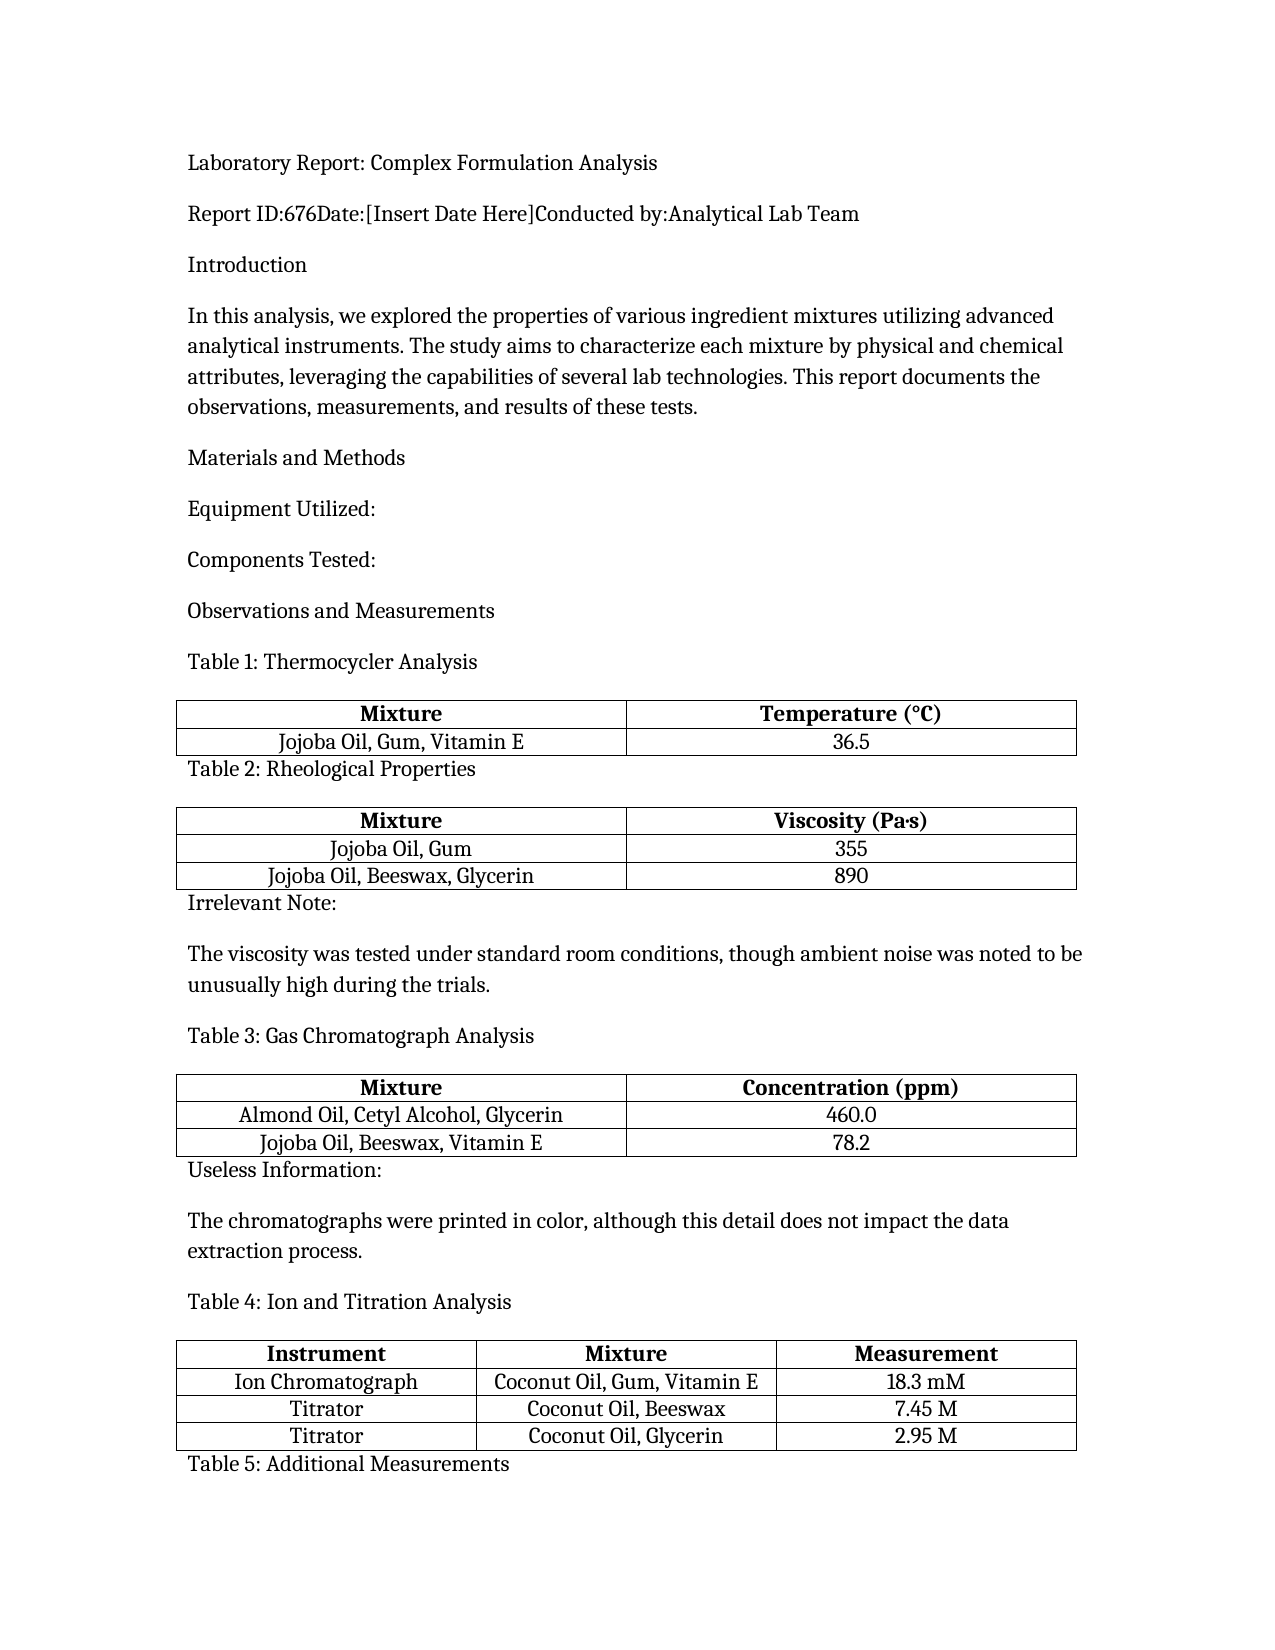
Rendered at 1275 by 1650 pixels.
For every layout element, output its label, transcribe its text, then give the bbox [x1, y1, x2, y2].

table_header Instrument [177, 1341, 476, 1367]
text Laboratory Report: Complex Formulation Analysis [187, 150, 1087, 176]
text Equipment Utilized: [187, 496, 1087, 522]
text Table 3: Gas Chromatograph Analysis [187, 1022, 1087, 1049]
table_cell Coconut Oil, Gum, Vitamin E [477, 1369, 776, 1395]
table_cell 18.3 mM [777, 1369, 1076, 1395]
table_header Mixture [177, 1075, 626, 1101]
table_cell Ion Chromatograph [177, 1369, 476, 1395]
text Report ID:676Date:[Insert Date Here]Conducted by:Analytical Lab Team [187, 201, 1087, 227]
text Useless Information: [187, 1157, 1087, 1183]
table_header Measurement [777, 1341, 1076, 1367]
text Table 5: Additional Measurements [187, 1451, 1087, 1477]
text The chromatographs were printed in color, although this detail does not impact the data extraction process. [187, 1208, 1087, 1264]
text Table 1: Thermocycler Analysis [187, 649, 1087, 675]
table_cell Jojoba Oil, Beeswax, Vitamin E [177, 1129, 626, 1156]
table_cell 36.5 [627, 729, 1076, 755]
table_header Mixture [177, 701, 626, 727]
table_cell Almond Oil, Cetyl Alcohol, Glycerin [177, 1102, 626, 1128]
table_cell Titrator [177, 1396, 476, 1422]
table_cell Jojoba Oil, Gum [177, 835, 626, 862]
table_cell Jojoba Oil, Gum, Vitamin E [177, 729, 626, 755]
table_cell 890 [627, 863, 1076, 889]
text Observations and Measurements [187, 598, 1087, 624]
text The viscosity was tested under standard room conditions, though ambient noise was noted to be unusually high during the trials. [187, 941, 1087, 998]
text Materials and Methods [187, 445, 1087, 471]
table_cell Coconut Oil, Beeswax [477, 1396, 776, 1422]
text Table 4: Ion and Titration Analysis [187, 1289, 1087, 1315]
table_header Temperature (°C) [627, 701, 1076, 727]
table_cell 2.95 M [777, 1423, 1076, 1449]
table_cell Titrator [177, 1423, 476, 1449]
table_header Mixture [177, 808, 626, 834]
text Irrelevant Note: [187, 890, 1087, 916]
table_header Concentration (ppm) [627, 1075, 1076, 1101]
text In this analysis, we explored the properties of various ingredient mixtures utilizing advanced analytical instruments. The study aims to characterize each mixture by physical and chemical attributes, leveraging the capabilities of several lab technologies. This report documents the observations, measurements, and results of these tests. [187, 303, 1087, 420]
table_header Mixture [477, 1341, 776, 1367]
table_cell Coconut Oil, Glycerin [477, 1423, 776, 1449]
table_cell 460.0 [627, 1102, 1076, 1128]
table_cell 7.45 M [777, 1396, 1076, 1422]
table_header Viscosity (Pa·s) [627, 808, 1076, 834]
text Components Tested: [187, 547, 1087, 573]
text Table 2: Rheological Properties [187, 756, 1087, 782]
text Introduction [187, 252, 1087, 278]
table_cell 355 [627, 835, 1076, 862]
table_cell Jojoba Oil, Beeswax, Glycerin [177, 863, 626, 889]
table_cell 78.2 [627, 1129, 1076, 1156]
